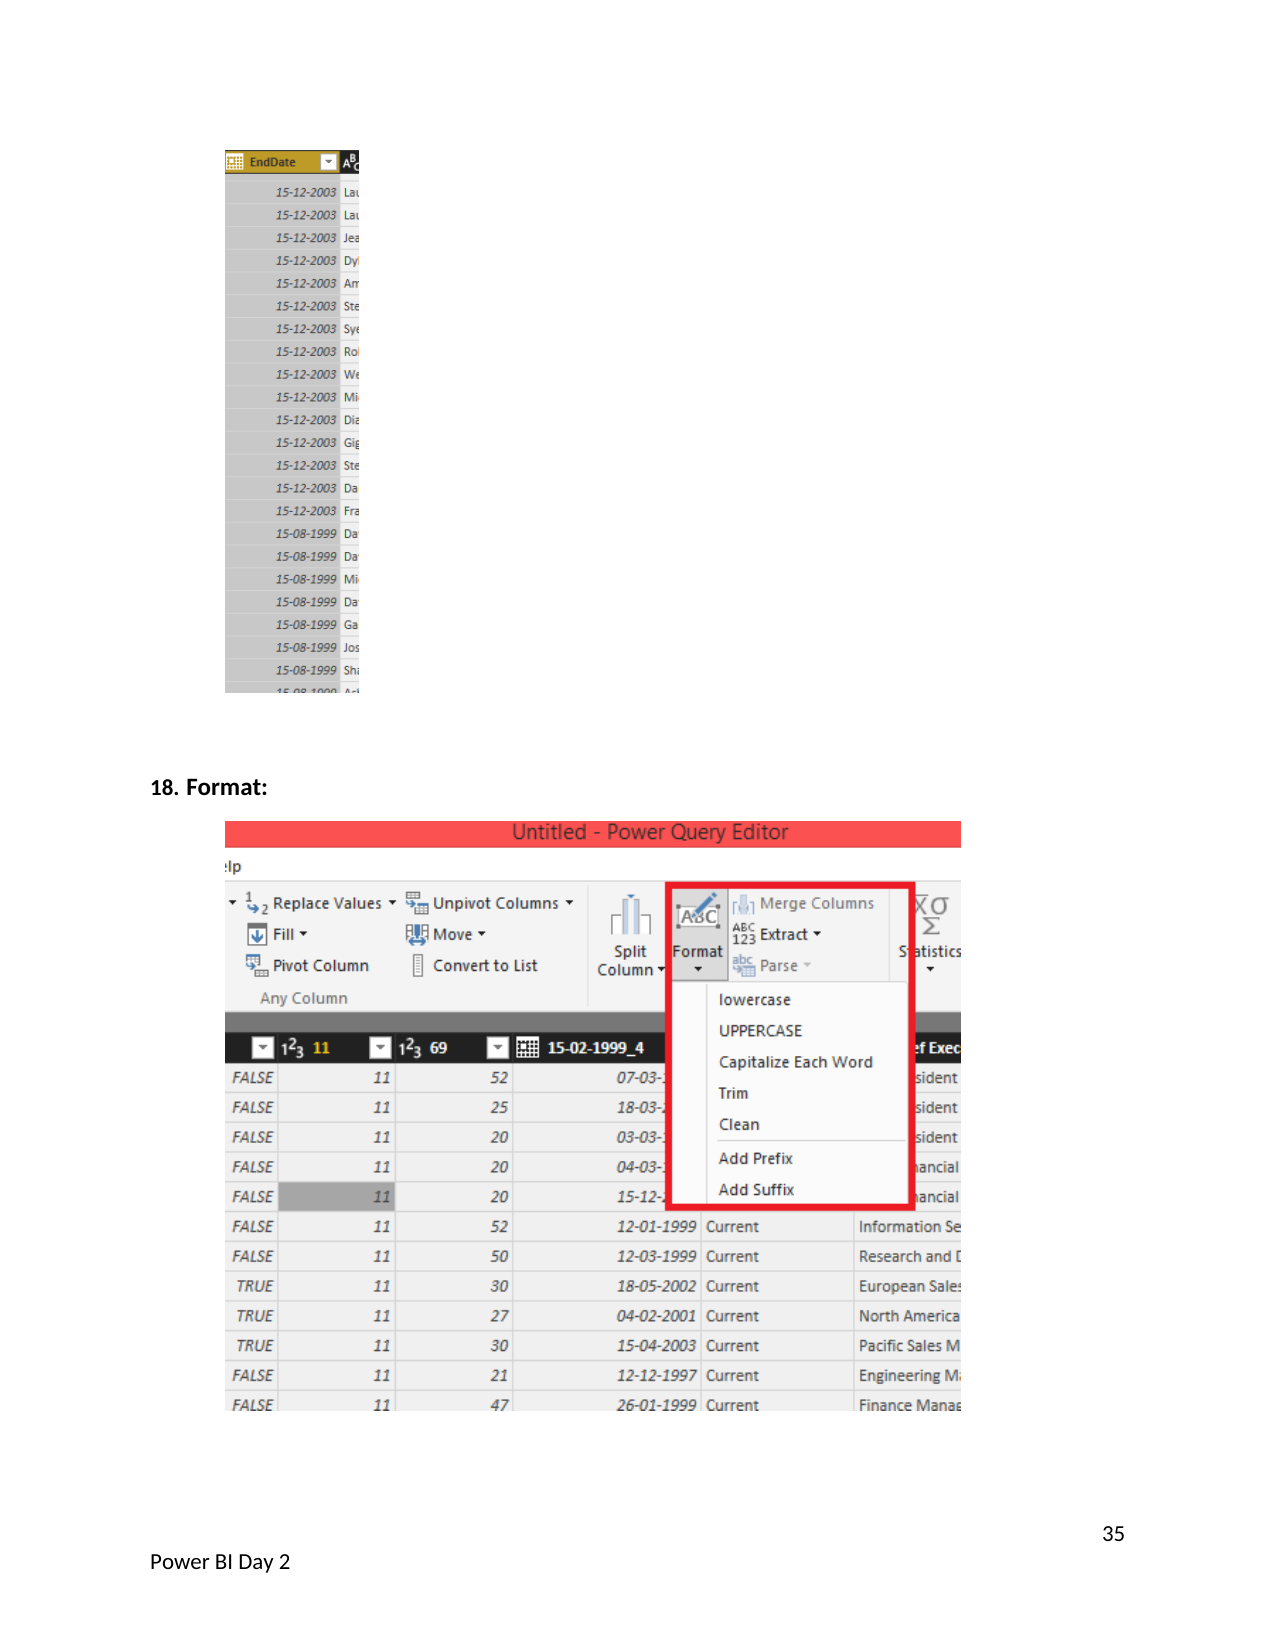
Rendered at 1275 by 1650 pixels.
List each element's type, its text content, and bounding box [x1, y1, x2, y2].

picture [225, 150, 359, 693]
picture [225, 821, 961, 1411]
text 18. Format: [150, 771, 1125, 802]
